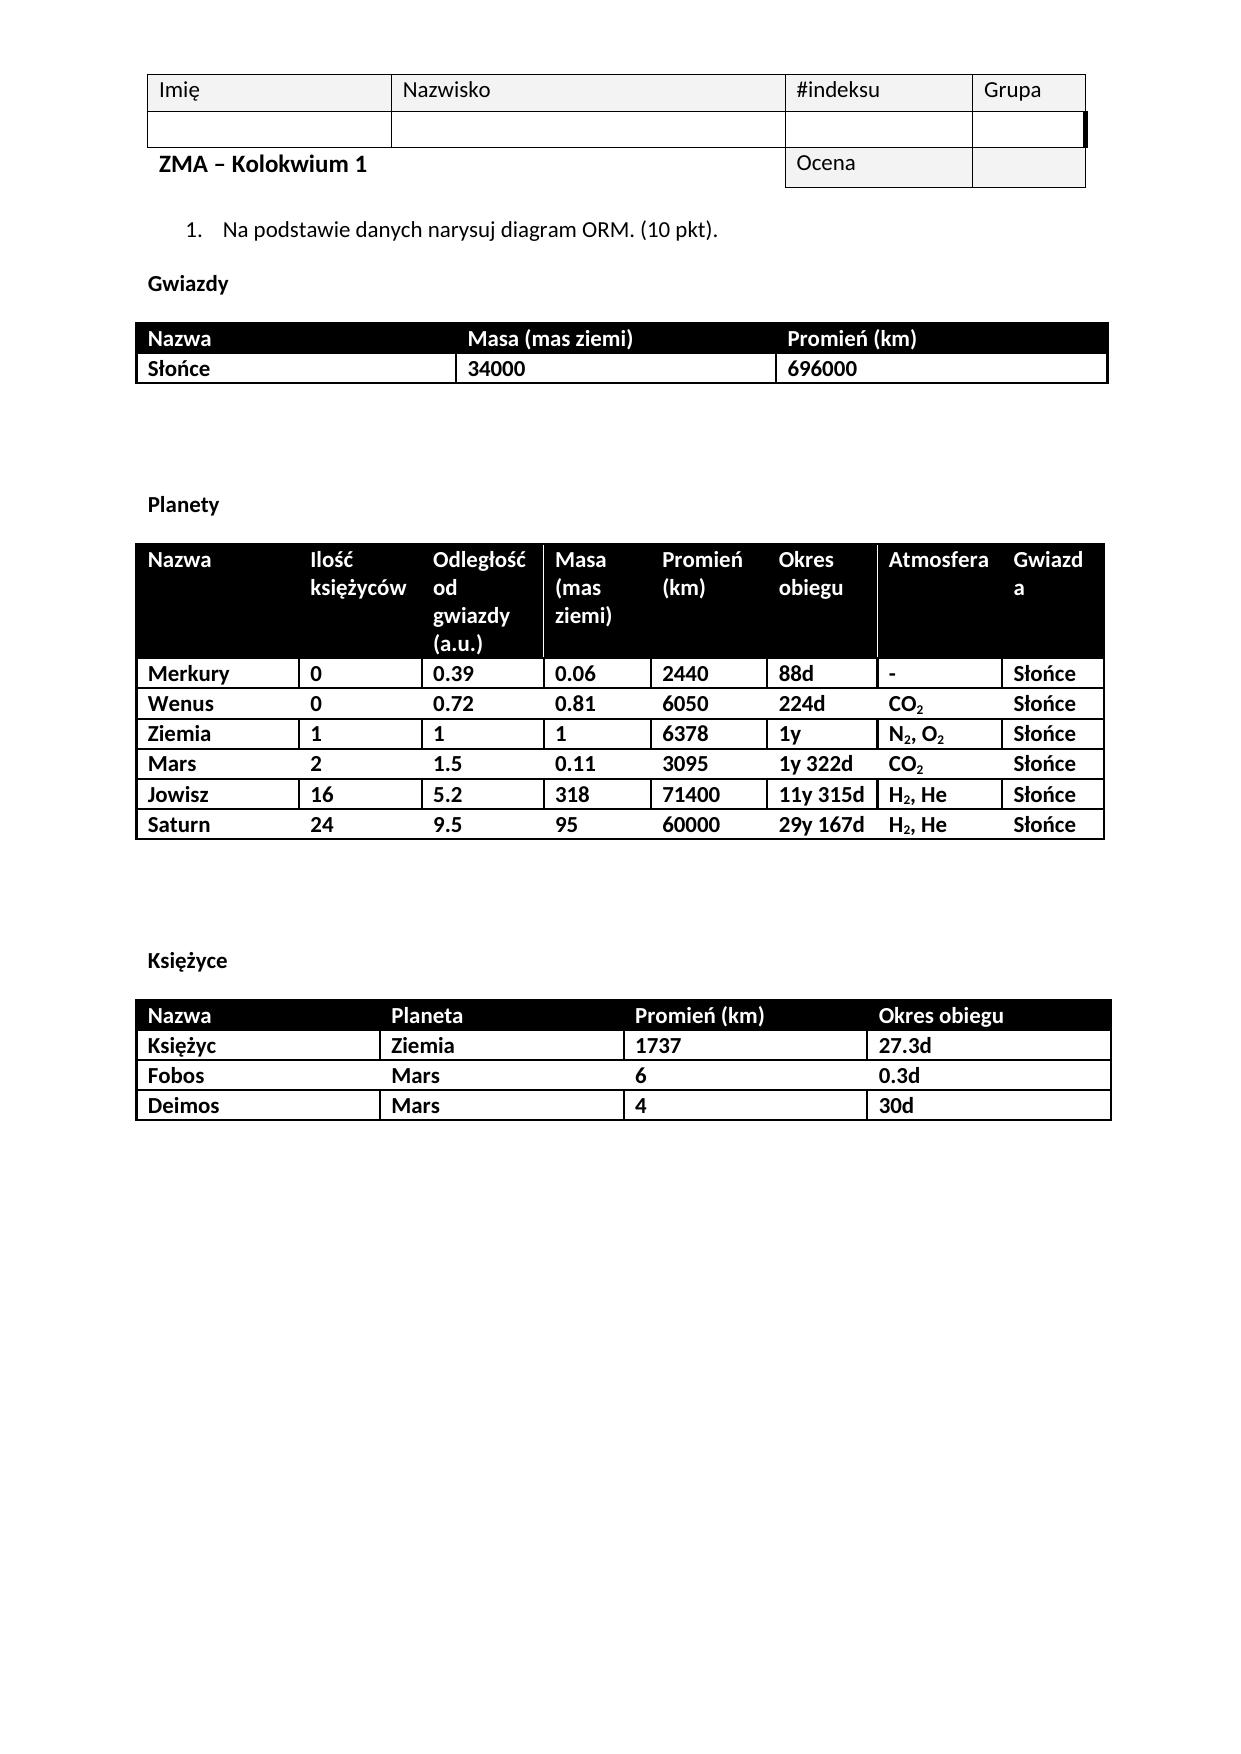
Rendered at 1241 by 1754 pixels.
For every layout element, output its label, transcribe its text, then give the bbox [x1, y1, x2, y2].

table_cell Fobos [138, 1061, 380, 1089]
table_cell 1737 [625, 1031, 866, 1059]
table_cell Słońce [138, 354, 455, 382]
table_cell - [879, 659, 1001, 687]
table_cell CO2 [878, 689, 1002, 717]
table_cell Ziemia [138, 720, 298, 747]
table_cell 3095 [651, 750, 767, 778]
table_cell 95 [544, 810, 651, 838]
table_header Okres obiegu [767, 545, 877, 657]
table_cell Słońce [1002, 750, 1103, 778]
table_cell 6 [624, 1061, 867, 1089]
table_cell 16 [300, 780, 421, 808]
table_cell 6378 [652, 720, 766, 747]
table_header Ilość księżyców [299, 545, 422, 657]
table_cell 9.5 [422, 810, 543, 838]
table_cell Merkury [138, 659, 298, 687]
table_header Okres obiegu [867, 1001, 1110, 1029]
table_cell 24 [299, 810, 422, 838]
text Planety [148, 490, 1093, 518]
table_header Atmosfera [878, 545, 1002, 657]
table_cell 1y 322d [767, 750, 877, 778]
table_header Nazwa [138, 545, 299, 657]
table_header Promień (km) [651, 545, 767, 657]
table_cell N2, O2 [879, 720, 1001, 747]
table_cell 5.2 [423, 780, 543, 808]
table_header Promień (km) [624, 1001, 867, 1029]
table_cell 2440 [652, 659, 766, 687]
table_cell Słońce [1003, 659, 1103, 687]
table_cell 0.39 [423, 659, 543, 687]
table_header Planeta [380, 1001, 624, 1029]
table_cell Wenus [138, 689, 299, 717]
table_cell 0 [300, 659, 421, 687]
table_cell H2, He [879, 780, 1001, 808]
table_cell Saturn [138, 810, 299, 838]
table_cell 71400 [652, 780, 766, 808]
table_cell CO2 [878, 750, 1002, 778]
table_cell 318 [545, 780, 650, 808]
table_cell 696000 [777, 354, 1106, 382]
table_header Masa (mas ziemi) [544, 545, 651, 657]
table_cell Słońce [1002, 689, 1103, 717]
table_cell H2, He [878, 810, 1002, 838]
table_cell 224d [767, 689, 877, 717]
table_cell Słońce [1003, 780, 1103, 808]
table_header Gwiazda [1002, 545, 1103, 657]
table_header Odległość od (a.u.) [422, 545, 543, 657]
table_cell Deimos [138, 1091, 379, 1119]
table_cell Ziemia [381, 1031, 623, 1059]
table_cell 1 [545, 720, 650, 747]
table_cell 0.3d [867, 1061, 1110, 1089]
table_cell 0.72 [422, 689, 543, 717]
table_cell 1 [300, 720, 421, 747]
table_cell 27.3d [868, 1031, 1110, 1059]
table_cell 4 [625, 1091, 866, 1119]
table_header Promień (km) [776, 324, 1106, 352]
table_cell 11y 315d [768, 780, 876, 808]
table_cell 1y [768, 720, 876, 747]
table_cell 30d [868, 1091, 1110, 1119]
table_cell 1.5 [422, 750, 543, 778]
text Na podstawie danych narysuj diagram ORM. (pkt). [185, 216, 1093, 244]
table_cell Słońce [1003, 720, 1103, 747]
table_cell 60000 [651, 810, 767, 838]
table_cell 2 [299, 750, 422, 778]
table_cell 88d [768, 659, 876, 687]
table_cell Mars [381, 1091, 623, 1119]
table_cell 6050 [651, 689, 767, 717]
text Gwiazdy [148, 269, 1093, 297]
table_cell 0.81 [544, 689, 651, 717]
table_cell 1 [423, 720, 543, 747]
table_cell Słońce [1002, 810, 1103, 838]
table_cell Mars [380, 1061, 624, 1089]
text Księżyce [148, 946, 1093, 974]
table_cell 29y 167d [767, 810, 877, 838]
table_cell 34000 [457, 354, 775, 382]
table_header Nazwa [138, 1001, 380, 1029]
table_cell Jowisz [138, 780, 298, 808]
table_cell 0 [299, 689, 422, 717]
table_cell Księżyc [138, 1031, 379, 1059]
table_header Masa (mas ziemi) [456, 324, 776, 352]
table_cell 0.11 [544, 750, 651, 778]
table_cell Mars [138, 750, 299, 778]
table_header Nazwa [138, 324, 456, 352]
table_cell 0.06 [545, 659, 650, 687]
